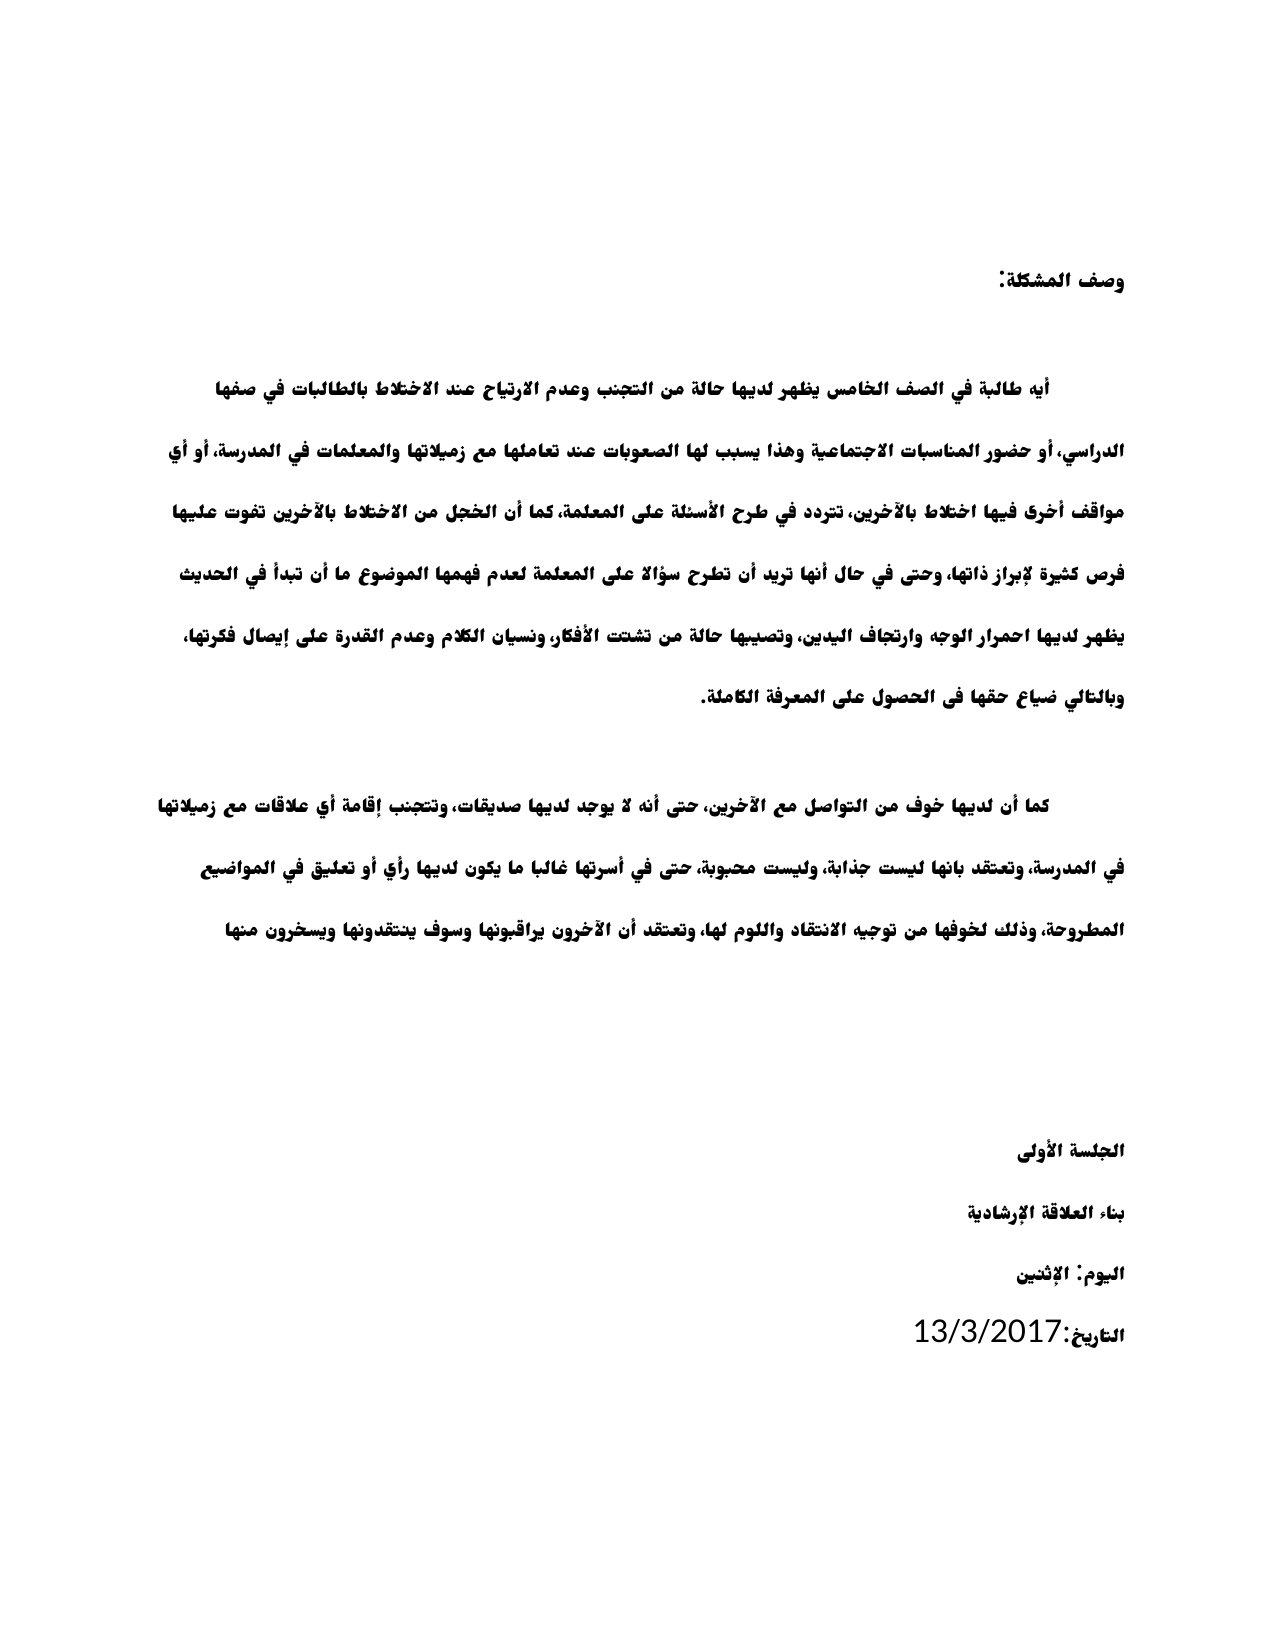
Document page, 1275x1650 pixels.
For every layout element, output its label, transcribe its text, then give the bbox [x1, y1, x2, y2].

text كما أن لديها خوف من التواصل مع الآخرين، حتى أنه لا يوجد لديها صديقات، وتتجنب إقامة أي علاقات مع زميلاتها في المدرسة، وتعتقد بانها ليست جذابة، وليست محبوبة، حتى في أسرتها غالبا ما يكون لديها رأي أو تعليق في المواضيع المطروحة، وذلك لخوفها من توجيه الانتقاد واللوم لها، وتعتقد أن الآخرون يراقبونها وسوف ينتقدونها ويسخرون منها [150, 793, 1125, 948]
text وصف المشكلة: [150, 255, 1125, 301]
text أيه طالبة في الصف الخامس يظهر لديها حالة من التجنب وعدم الارتياح عند الاختلاط بالطالبات في صفها الدراسي، أو حضور المناسبات الاجتماعية وهذا يسبب لها الصعوبات عند تعاملها مع زميلاتها والمعلمات في المدرسة، أو أي مواقف أخرى فيها اختلاط بالآخرين، تتردد في طرح الأسئلة على المعلمة، كما أن الخجل من الاختلاط بالآخرين تفوت عليها فرص كثيرة لإبراز ذاتها، وحتى في حال أنها تريد أن تطرح سؤالا على المعلمة لعدم فهمها الموضوع ما أن تبدأ في الحديث يظهر لديها احمرار الوجه وارتجاف اليدين، وتصيبها حالة من تشتت الأفكار، ونسيان الكلام وعدم القدرة على إيصال فكرتها، وبالتالي ضياع حقها فى الحصول على المعرفة الكاملة. [150, 376, 1125, 716]
text الجلسة الأولى بناء العلاقة الإرشادية اليوم: الإثنين التاريخ:13/3/2017 [150, 1138, 1125, 1394]
